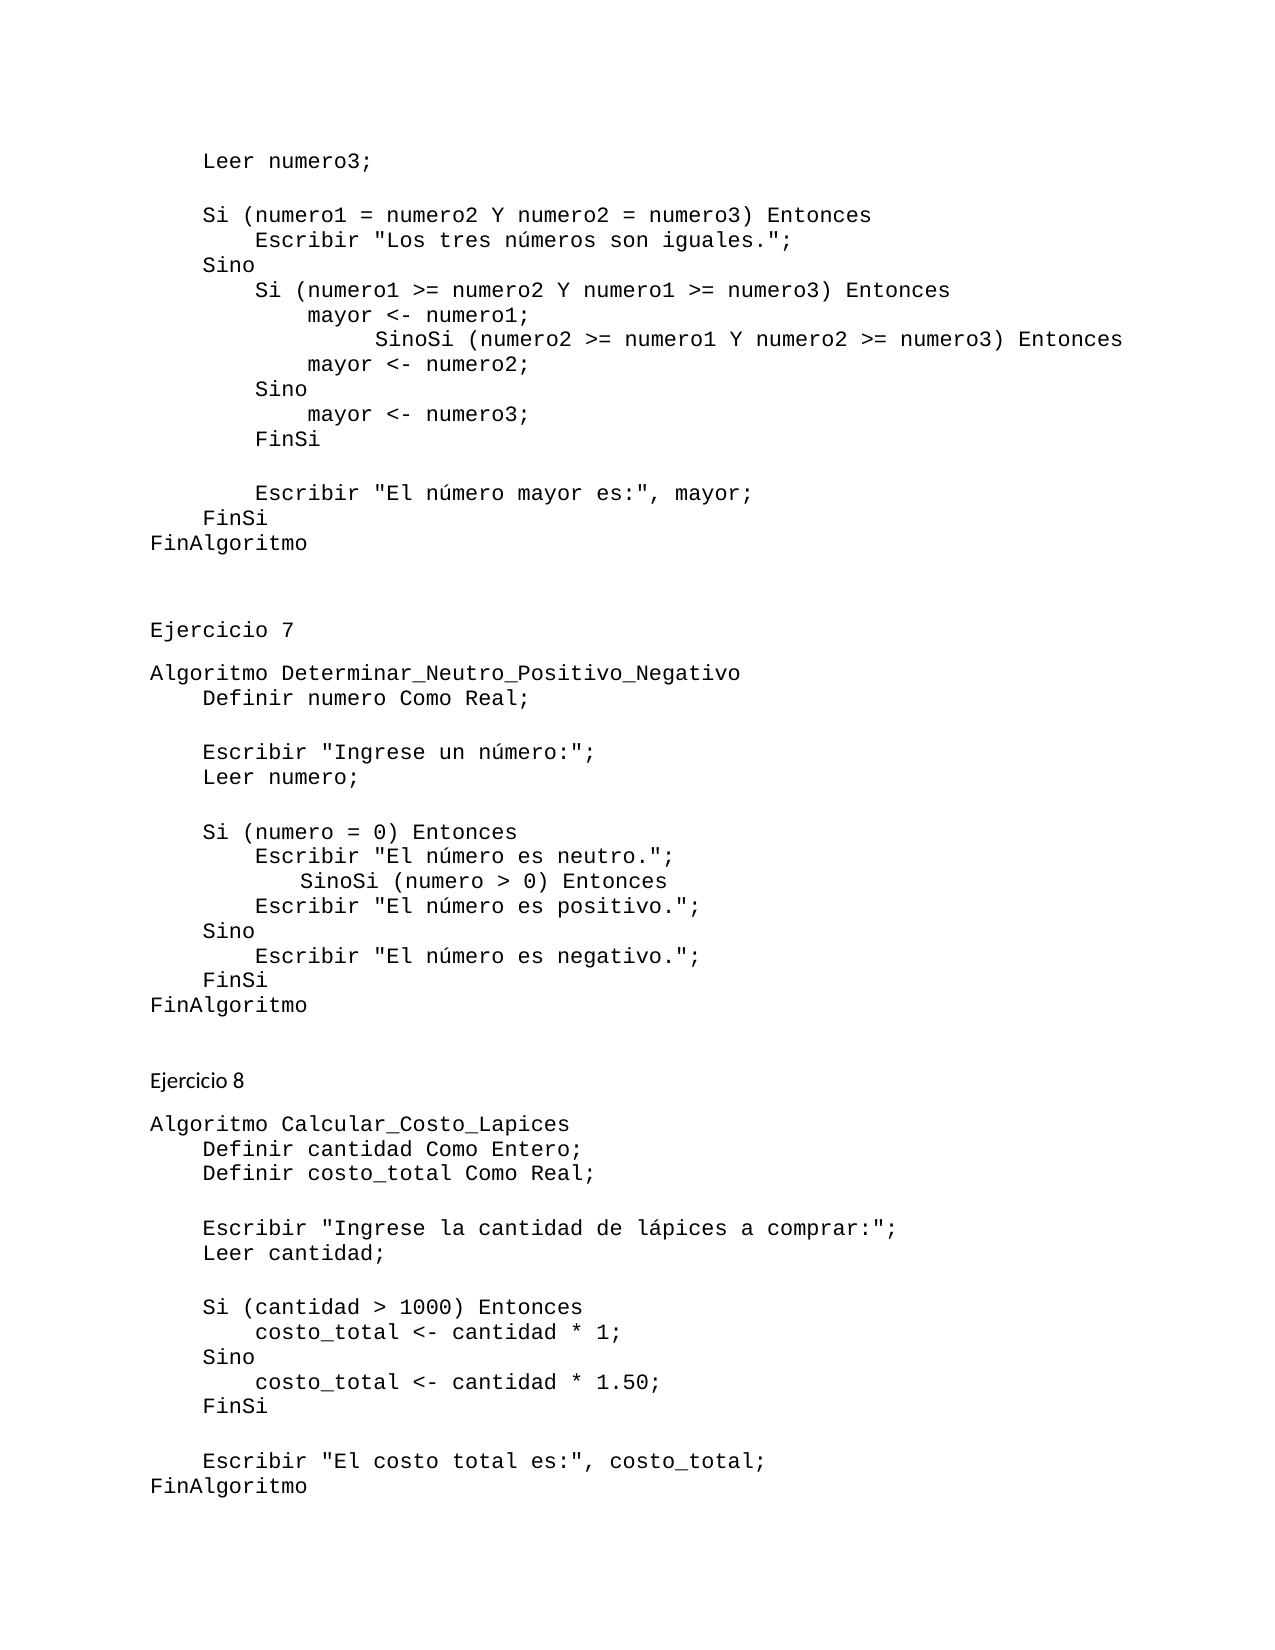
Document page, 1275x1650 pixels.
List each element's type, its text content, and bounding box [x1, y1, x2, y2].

text Escribir "Ingrese la cantidad de lápices a comprar:"; [150, 1217, 1125, 1242]
text Leer numero3; [150, 150, 1125, 175]
text FinSi [150, 970, 1125, 994]
text Escribir "Los tres números son iguales."; [150, 229, 1125, 254]
text Si (numero = 0) Entonces [150, 821, 1125, 846]
text Si (numero1 = numero2 Y numero2 = numero3) Entonces [150, 204, 1125, 229]
text Ejercicio 7 [150, 619, 1125, 643]
text FinSi [150, 1396, 1125, 1421]
text Sino [150, 920, 1125, 945]
text Algoritmo Determinar_Neutro_Positivo_Negativo [150, 662, 1125, 687]
text Definir costo_total Como Real; [150, 1163, 1125, 1187]
text Escribir "El número es positivo."; [150, 895, 1125, 920]
text Escribir "El número mayor es:", mayor; [150, 482, 1125, 507]
text Algoritmo Calcular_Costo_Lapices [150, 1113, 1125, 1138]
text Si (cantidad > 1000) Entonces [150, 1297, 1125, 1321]
text Sino [150, 254, 1125, 279]
text Leer numero; [150, 766, 1125, 791]
text Escribir "El número es negativo."; [150, 945, 1125, 970]
text costo_total <- cantidad * 1.50; [150, 1371, 1125, 1396]
text Escribir "El número es neutro."; [150, 846, 1125, 871]
text FinAlgoritmo [150, 532, 1125, 557]
text Sino [150, 378, 1125, 403]
text Ejercicio 8 [150, 1066, 1125, 1094]
text Definir cantidad Como Entero; [150, 1138, 1125, 1163]
text Si (numero1 >= numero2 Y numero1 >= numero3) Entonces [150, 279, 1125, 304]
text Leer cantidad; [150, 1242, 1125, 1267]
text Sino [150, 1346, 1125, 1371]
text Definir numero Como Real; [150, 687, 1125, 712]
text FinSi [150, 428, 1125, 452]
text Escribir "Ingrese un número:"; [150, 742, 1125, 766]
text mayor <- numero1; [150, 304, 1125, 328]
text mayor <- numero3; [150, 403, 1125, 428]
text FinAlgoritmo [150, 994, 1125, 1019]
text SinoSi (numero2 >= numero1 Y numero2 >= numero3) Entonces [150, 328, 1125, 353]
text FinAlgoritmo [150, 1475, 1125, 1500]
text costo_total <- cantidad * 1; [150, 1321, 1125, 1346]
text FinSi [150, 507, 1125, 532]
text Escribir "El costo total es:", costo_total; [150, 1450, 1125, 1475]
text SinoSi (numero > 0) Entonces [150, 871, 1125, 895]
text mayor <- numero2; [150, 353, 1125, 378]
